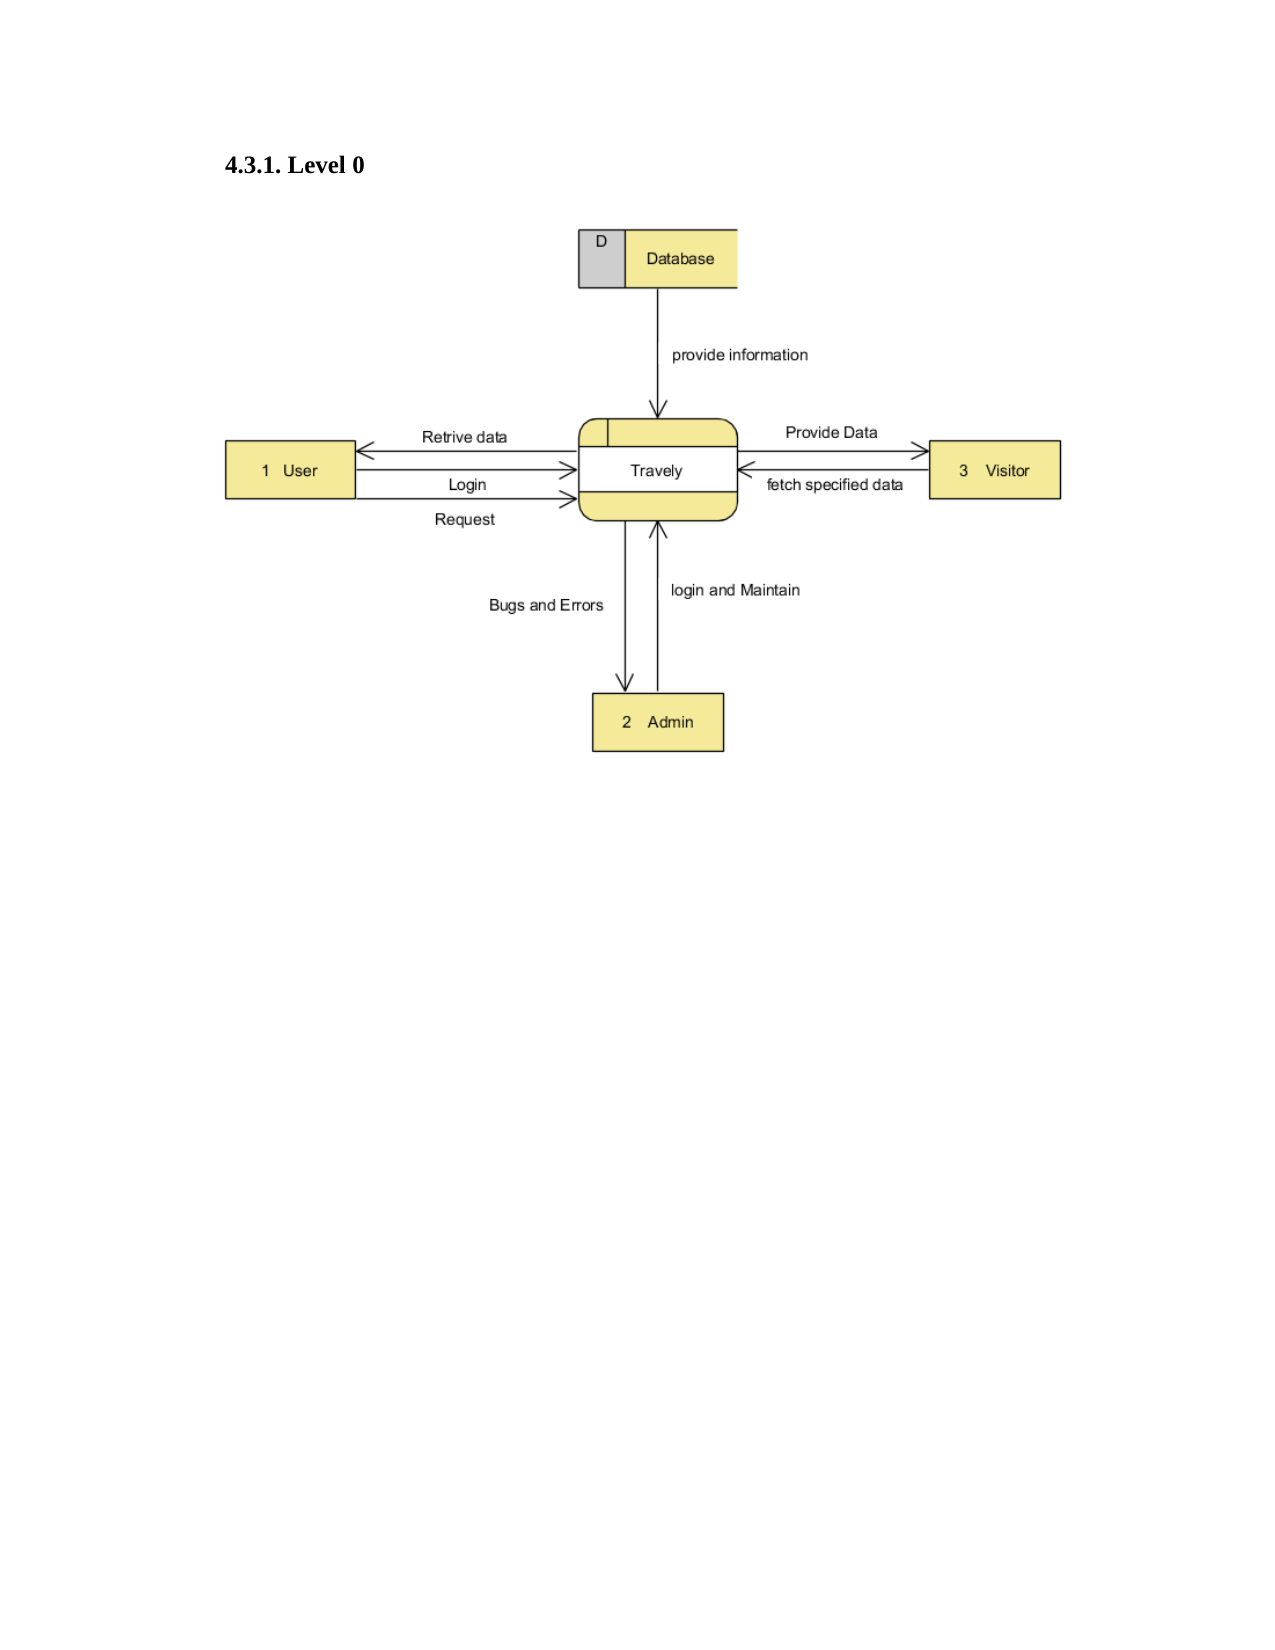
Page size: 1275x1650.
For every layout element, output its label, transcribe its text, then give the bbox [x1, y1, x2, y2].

text 4.3.1. Level 0 [150, 150, 1125, 179]
picture [150, 197, 1125, 803]
